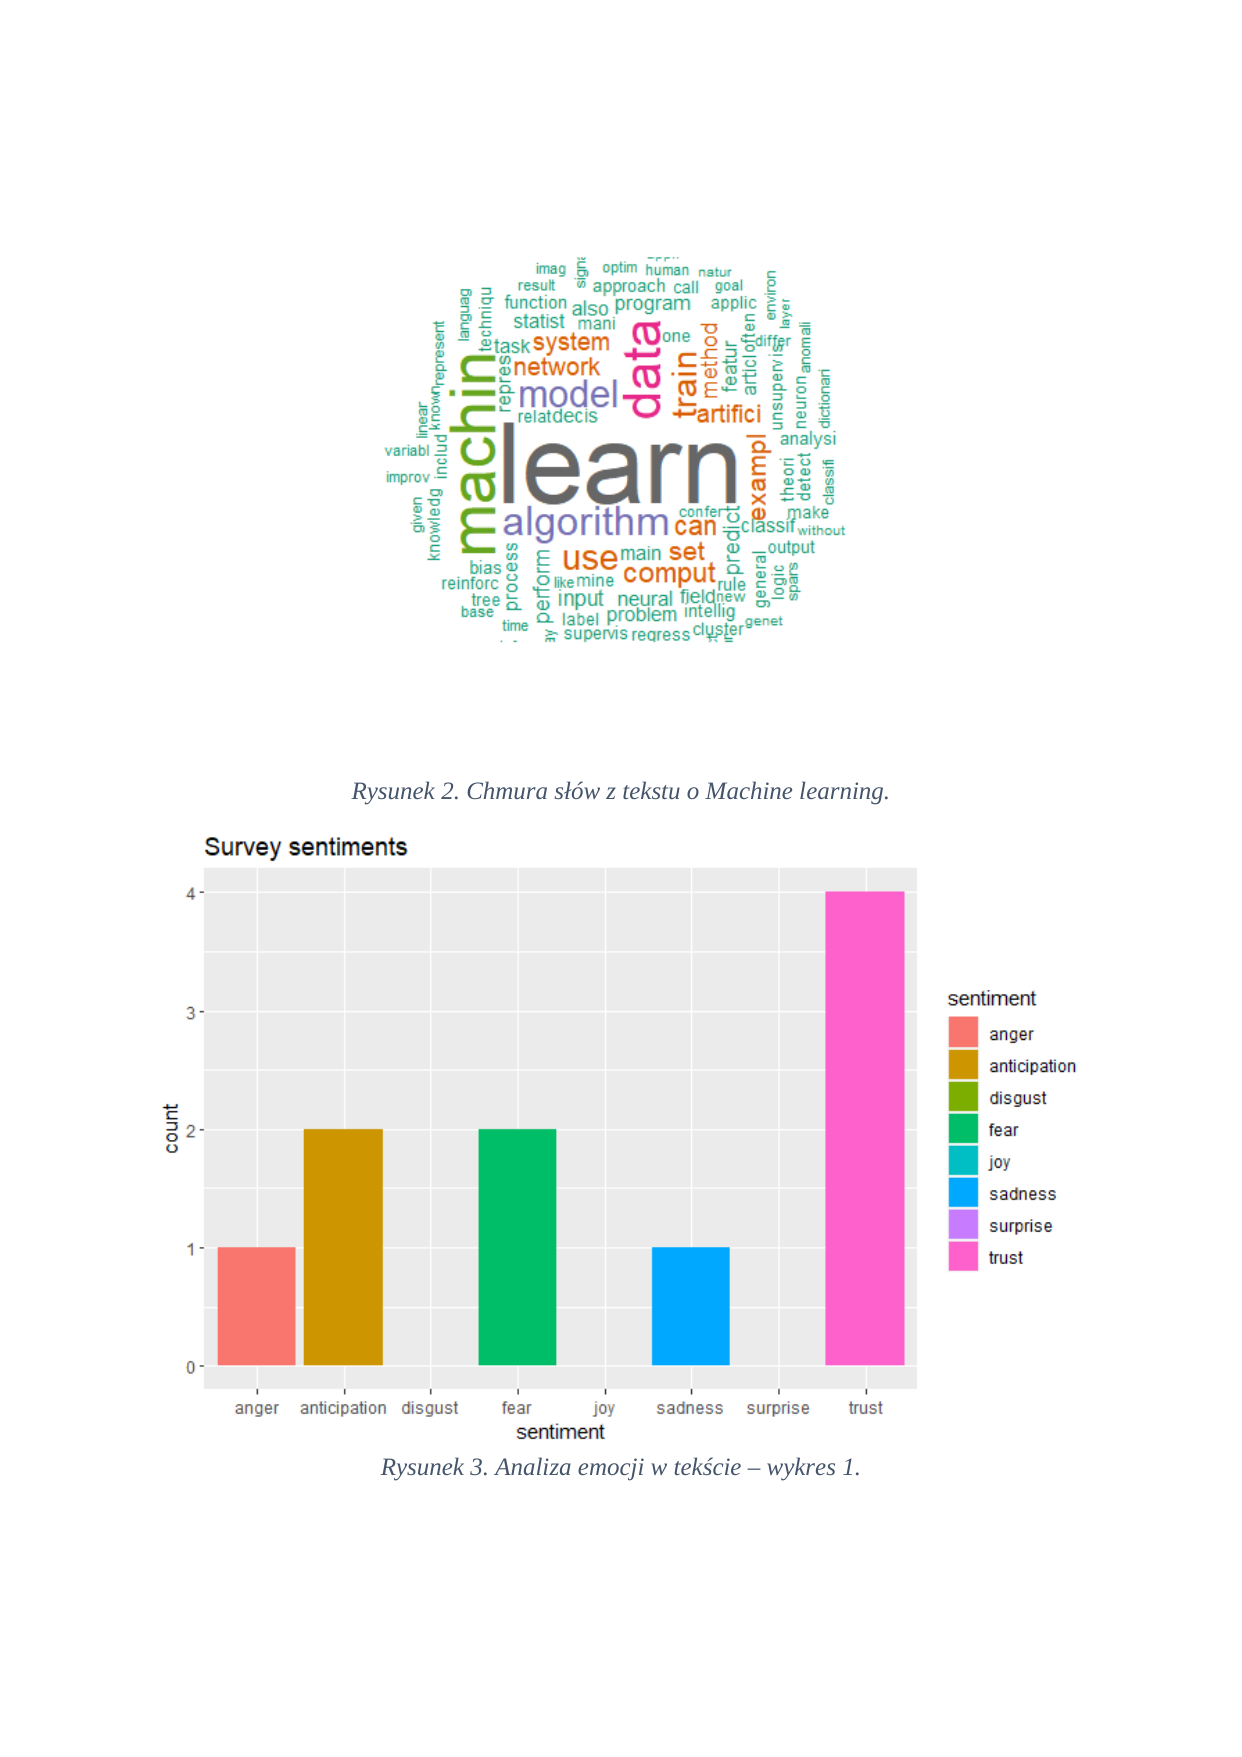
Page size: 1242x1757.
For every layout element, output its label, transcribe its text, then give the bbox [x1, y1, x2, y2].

picture [150, 149, 1092, 777]
picture [150, 825, 1092, 1453]
